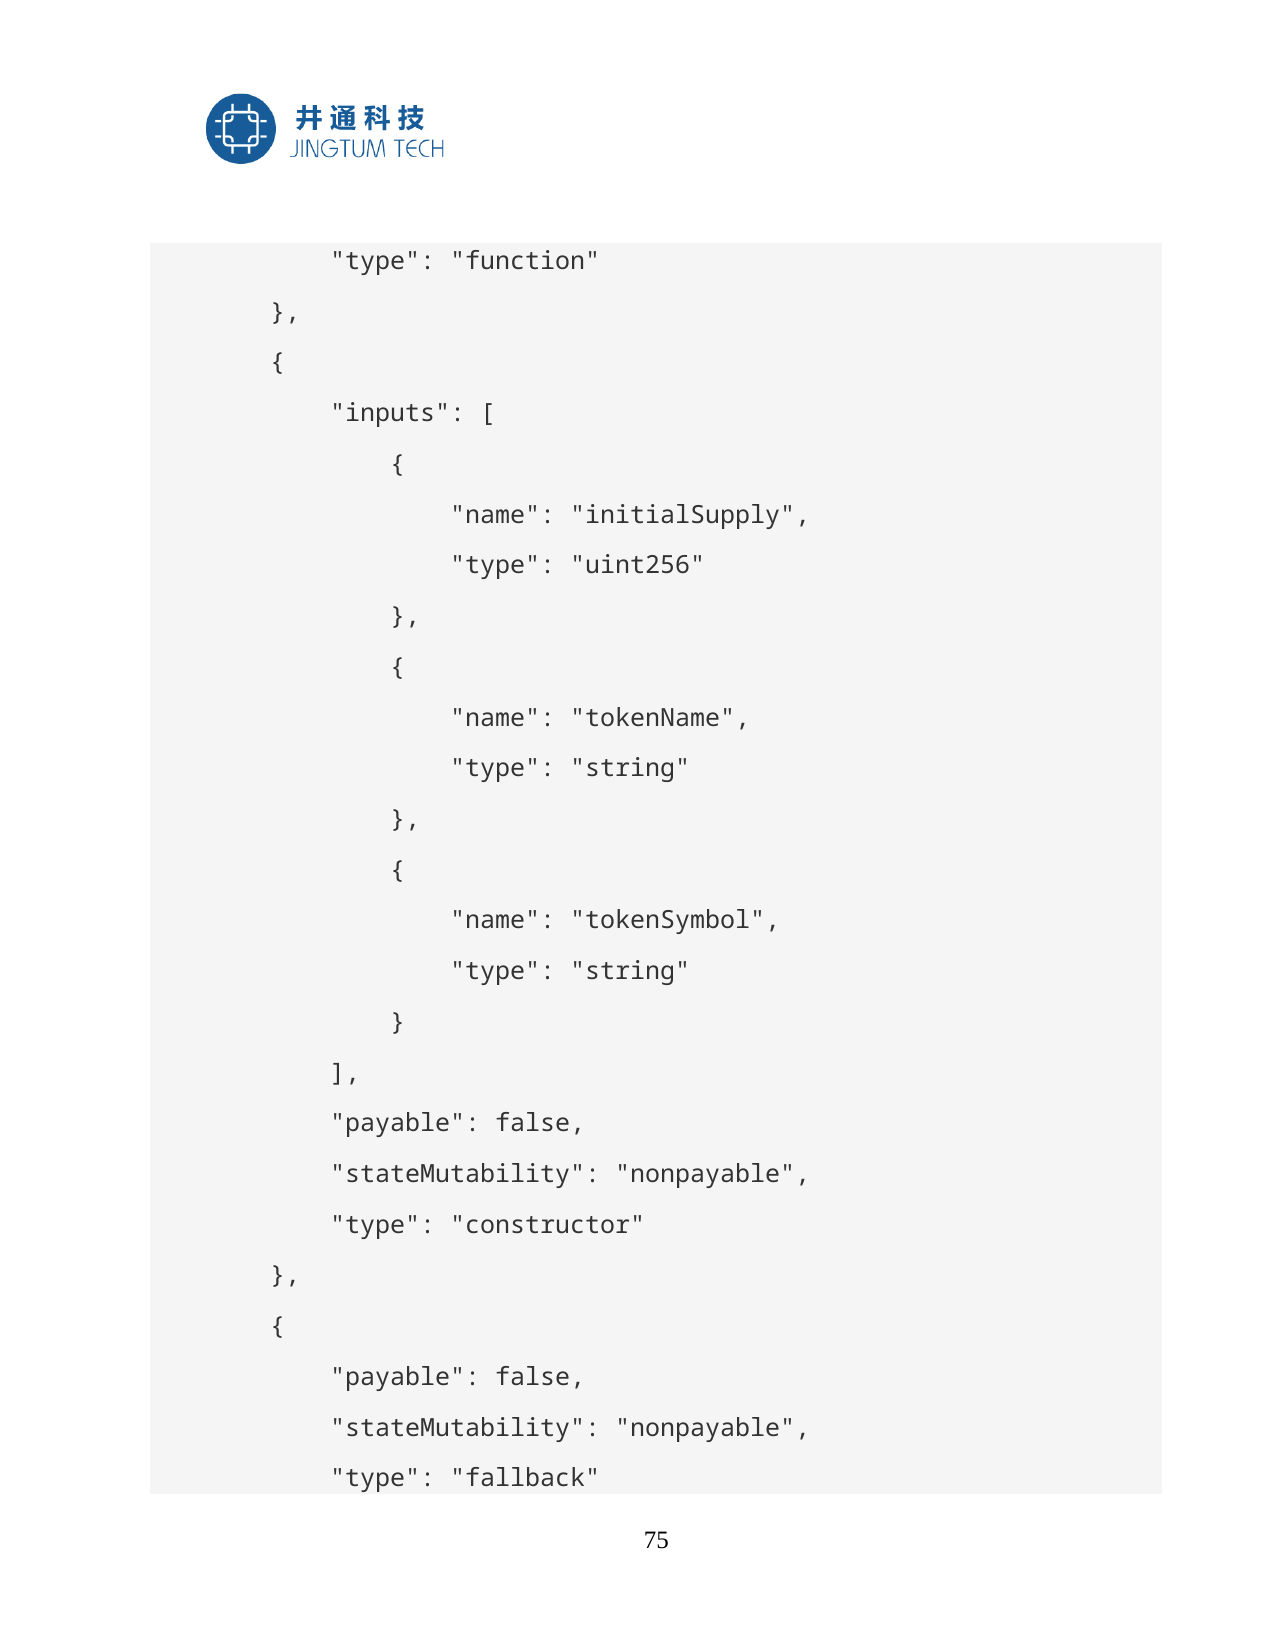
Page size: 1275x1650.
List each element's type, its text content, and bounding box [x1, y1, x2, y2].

text "name": "tokenSymbol", [150, 902, 1162, 936]
text }, [150, 801, 1162, 835]
text { [150, 1308, 1162, 1342]
text }, [150, 1257, 1162, 1291]
text "name": "initialSupply", [150, 496, 1162, 530]
text "type": "string" [150, 750, 1162, 784]
text { [150, 344, 1162, 378]
text { [150, 446, 1162, 479]
text "type": "constructor" [150, 1206, 1162, 1241]
picture [180, 71, 463, 186]
text "type": "uint256" [150, 547, 1162, 581]
text "type": "string" [150, 953, 1162, 987]
text "name": "tokenName", [150, 699, 1162, 733]
text { [150, 648, 1162, 682]
text "inputs": [ [150, 395, 1162, 429]
text "payable": false, [150, 1359, 1162, 1393]
text "payable": false, [150, 1105, 1162, 1139]
text { [150, 851, 1162, 885]
text }, [150, 598, 1162, 632]
text }, [150, 293, 1162, 327]
text "stateMutability": "nonpayable", [150, 1409, 1162, 1443]
text } [150, 1003, 1162, 1038]
text ], [150, 1054, 1162, 1088]
text "stateMutability": "nonpayable", [150, 1156, 1162, 1190]
text "type": "fallback" [150, 1460, 1162, 1494]
text "type": "function" [150, 243, 1162, 277]
